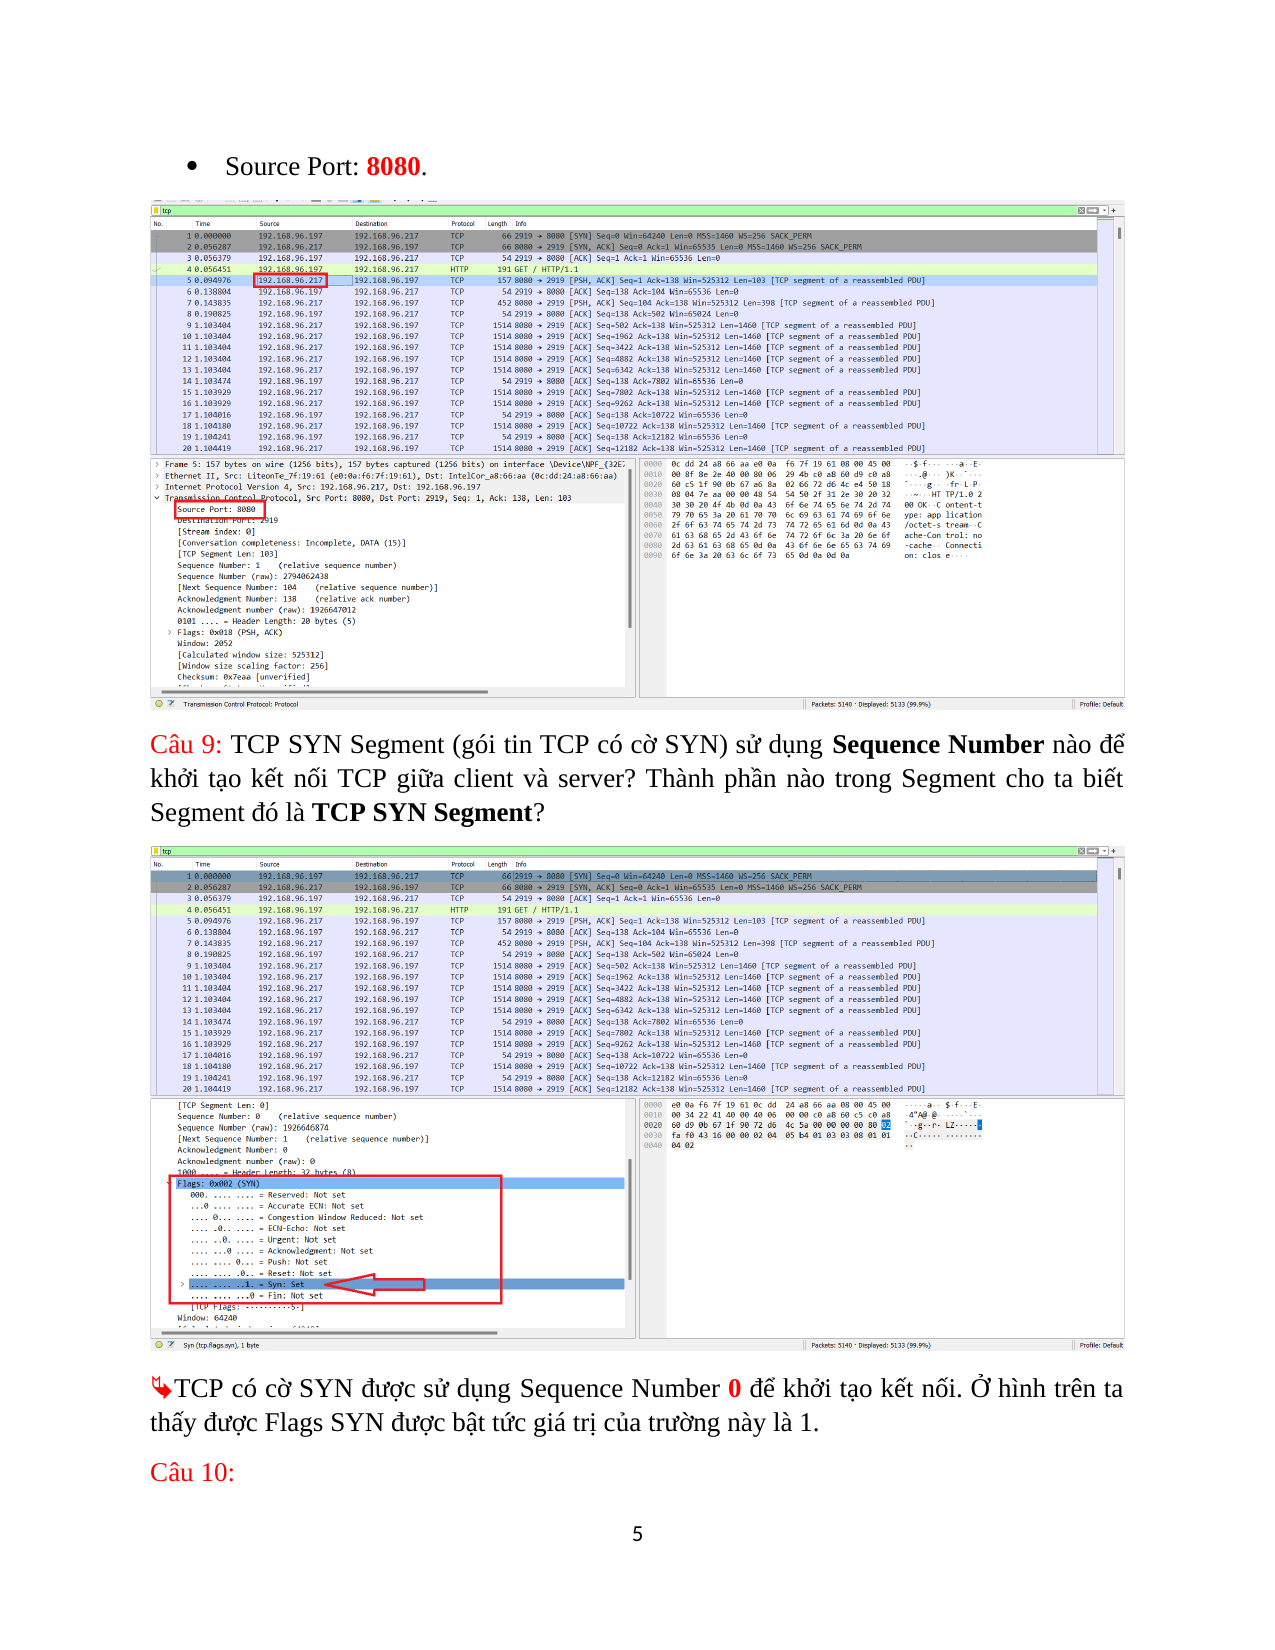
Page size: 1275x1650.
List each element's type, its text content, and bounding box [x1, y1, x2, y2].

picture [150, 200, 1125, 710]
picture [150, 846, 1125, 1354]
text Câu 10: [150, 1456, 1125, 1487]
list Source Port: 8080. [187, 150, 1125, 181]
text Câu 9: TCP SYN Segment (gói tin TCP có cờ SYN) sử dụng Sequence Number nào để khởi tạo kết nối TCP giữa client và server? Thành phần nào trong Segment cho ta biết Segment đó là TCP SYN Segment? [150, 729, 1125, 827]
text TCP có cờ SYN được sử dụng Sequence Number 0 để khởi tạo kết nối. Ở hình trên ta thấy được Flags SYN được bật tức giá trị của trường này là 1. [150, 1372, 1125, 1437]
